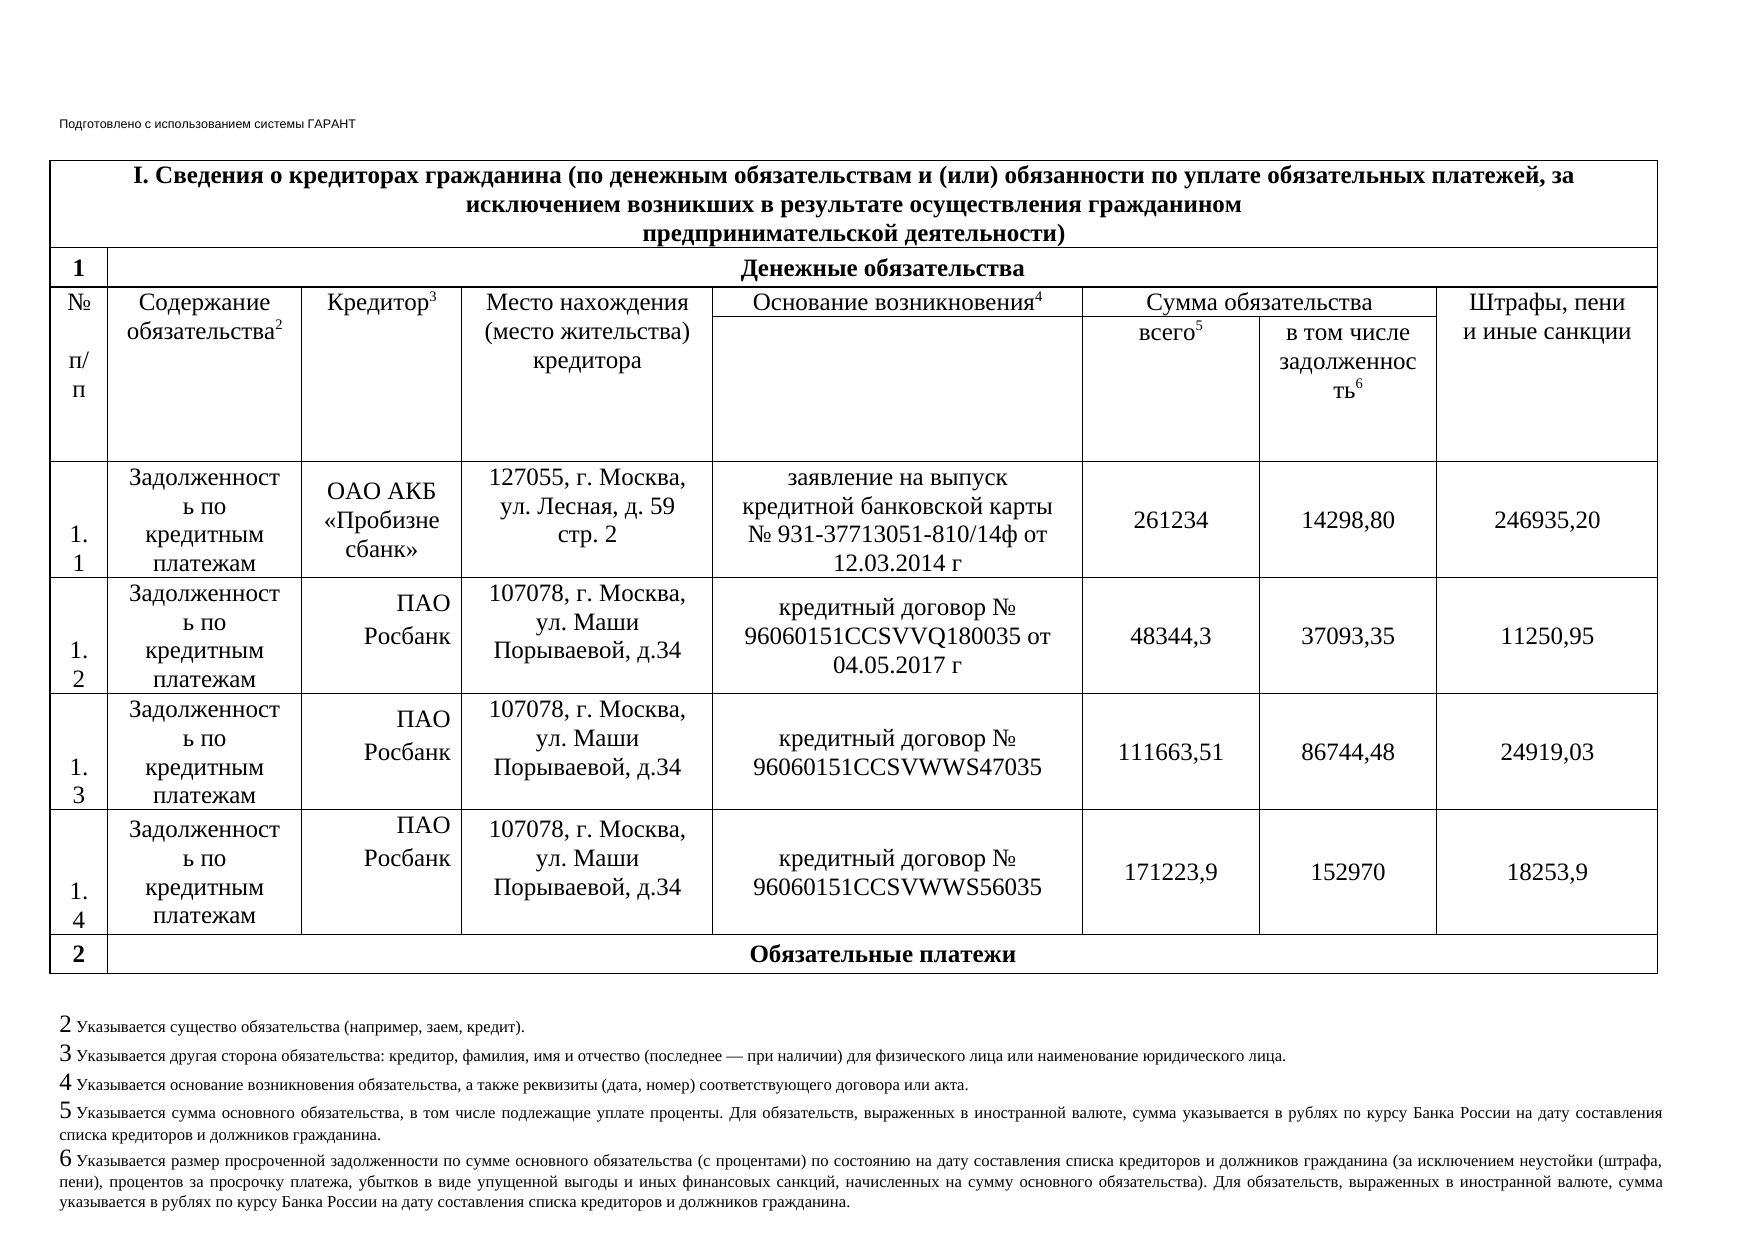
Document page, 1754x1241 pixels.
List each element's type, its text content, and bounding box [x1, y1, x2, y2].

table_cell Задолженность по кредитным платежам [108, 810, 301, 934]
table_cell 152970 [1260, 810, 1436, 934]
table_cell 246935,20 [1437, 462, 1657, 577]
table_cell 1.4 [51, 810, 107, 934]
table_cell 37093,35 [1260, 578, 1436, 693]
table_cell 171223,9 [1083, 810, 1259, 934]
table_cell 111663,51 [1083, 694, 1259, 809]
table_cell Штрафы, пени и иные санкции [1437, 288, 1657, 461]
table_cell № п/п [51, 288, 107, 461]
table_cell ПАО Росбанк [302, 810, 461, 934]
table_cell 11250,95 [1437, 578, 1657, 693]
table_cell 107078, г. Москва, ул. Маши Порываевой, д.34 [462, 578, 712, 693]
table_cell Задолженность по кредитным платежам [108, 578, 301, 693]
table_cell 2 [51, 935, 107, 973]
table_cell Кредитор [302, 288, 461, 461]
table_cell Сумма обязательства [1083, 288, 1436, 316]
table_cell 14298,80 [1260, 462, 1436, 577]
table_cell кредитный договор № 96060151ССSVWWS56035 [713, 810, 1082, 934]
table_cell кредитный договор № 96060151ССSVVQ180035 от 04.05.2017 г [713, 578, 1082, 693]
table_cell Задолженность по кредитным платежам [108, 694, 301, 809]
table_cell ОАО АКБ «Пробизнесбанк» [302, 462, 461, 577]
table_cell 261234 [1083, 462, 1259, 577]
table_cell 1.2 [51, 578, 107, 693]
table_cell 18253,9 [1437, 810, 1657, 934]
table_cell ПАО Росбанк [302, 578, 461, 693]
table_cell 107078, г. Москва, ул. Маши Порываевой, д.34 [462, 810, 712, 934]
table_cell Основание возникновения [713, 288, 1082, 316]
table_cell 24919,03 [1437, 694, 1657, 809]
table_cell Место нахождения (место жительства) кредитора [462, 288, 712, 461]
table_cell 86744,48 [1260, 694, 1436, 809]
table_cell [713, 317, 1082, 461]
table_cell 127055, г. Москва, ул. Лесная, д. 59 стр. 2 [462, 462, 712, 577]
table_cell в том числе задолженность [1260, 317, 1436, 461]
table_cell ПАО Росбанк [302, 694, 461, 809]
table_cell Денежные обязательства [108, 248, 1657, 286]
table_header I. Сведения о кредиторах гражданина (по денежным обязательствам и (или) обязанности по уплате обязательных платежей, за исключением возникших в результате осуществления гражданином предпринимательской деятельности) [51, 161, 1657, 247]
table_cell 107078, г. Москва, ул. Маши Порываевой, д.34 [462, 694, 712, 809]
table_cell Содержание обязательства [108, 288, 301, 461]
table_cell всего [1083, 317, 1259, 461]
table_cell заявление на выпуск кредитной банковской карты № 931-37713051-810/14ф от 12.03.2014 г [713, 462, 1082, 577]
table_cell Задолженность по кредитным платежам [108, 462, 301, 577]
table_cell 1 [51, 248, 107, 286]
table_cell 1.1 [51, 462, 107, 577]
table_cell Обязательные платежи [108, 935, 1657, 973]
table_cell кредитный договор № 96060151ССSVWWS47035 [713, 694, 1082, 809]
table_cell 1.3 [51, 694, 107, 809]
table_cell 48344,3 [1083, 578, 1259, 693]
